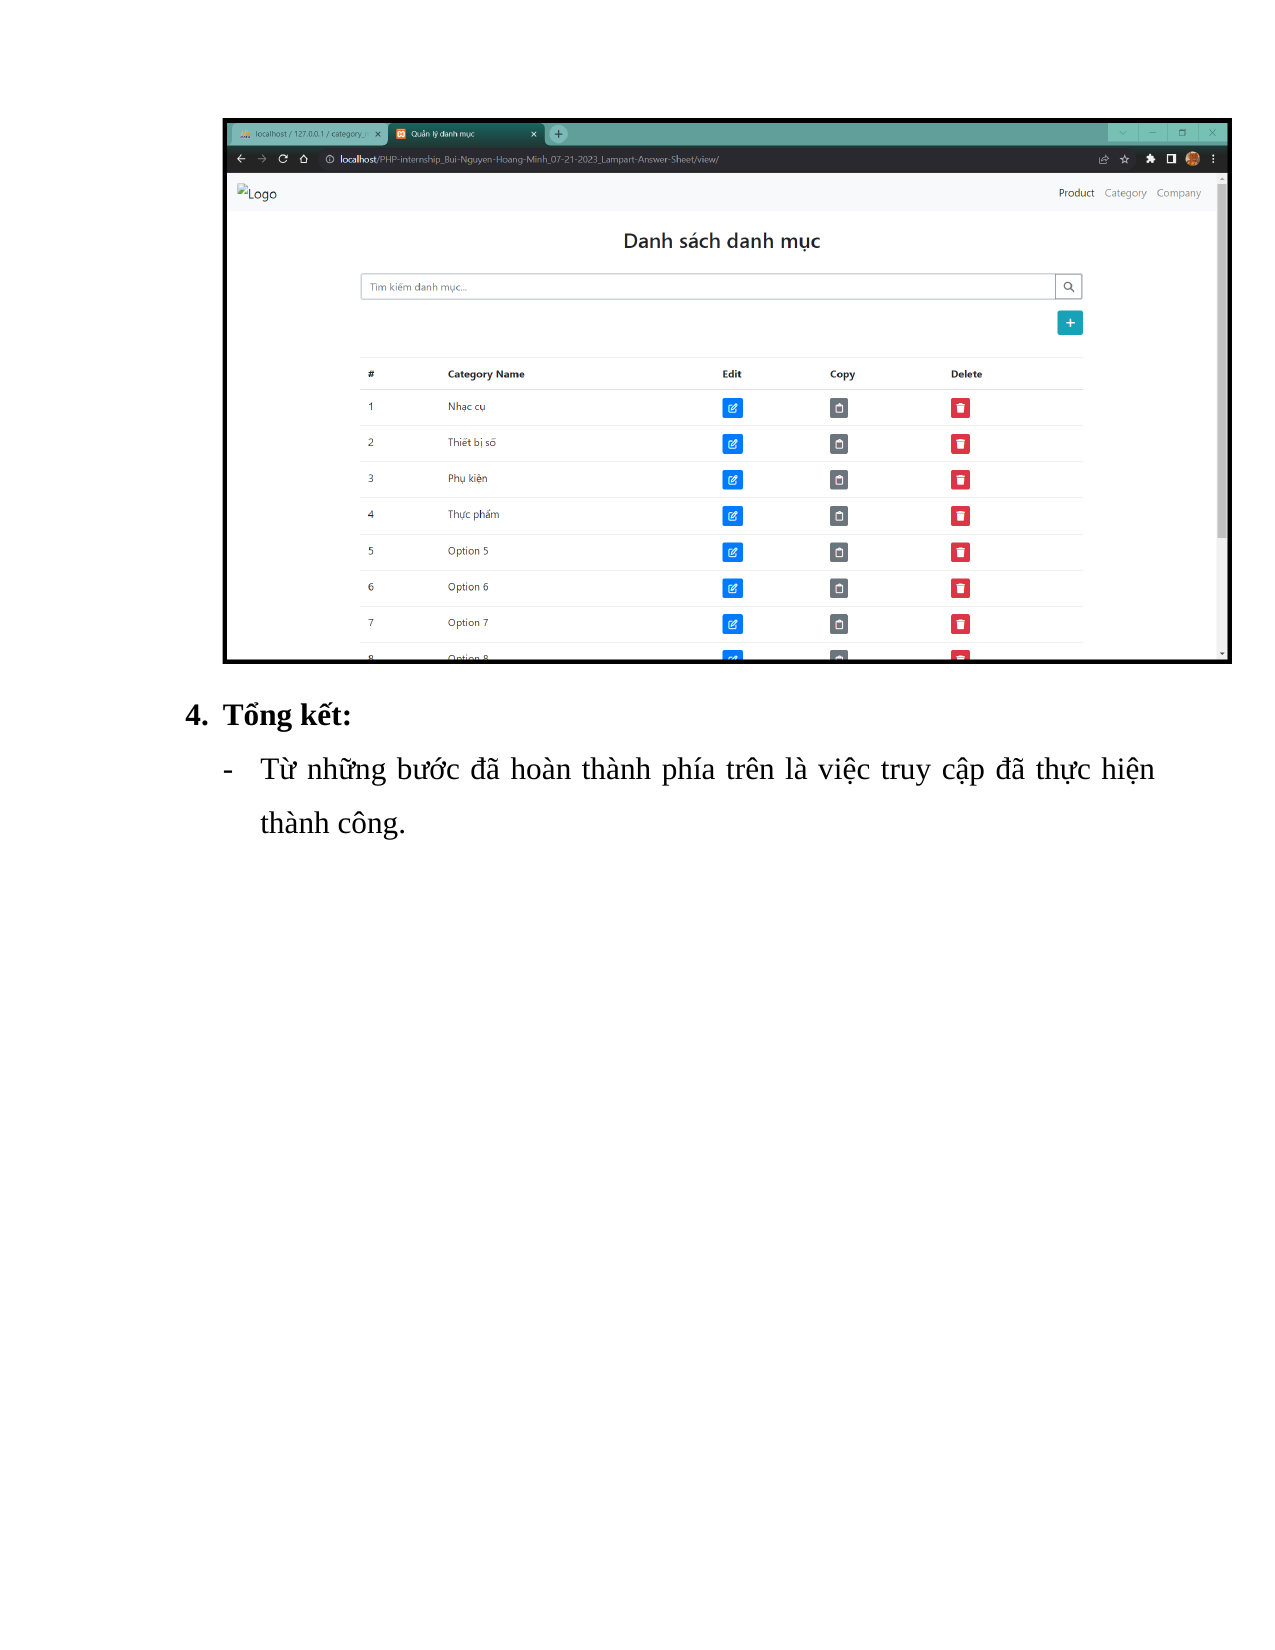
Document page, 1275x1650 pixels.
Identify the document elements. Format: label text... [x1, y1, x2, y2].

list Tổng kết: [185, 696, 1157, 732]
list Từ những bước đã hoàn thành phía trên là việc truy cập đã thực hiện thành công. [223, 750, 1157, 840]
